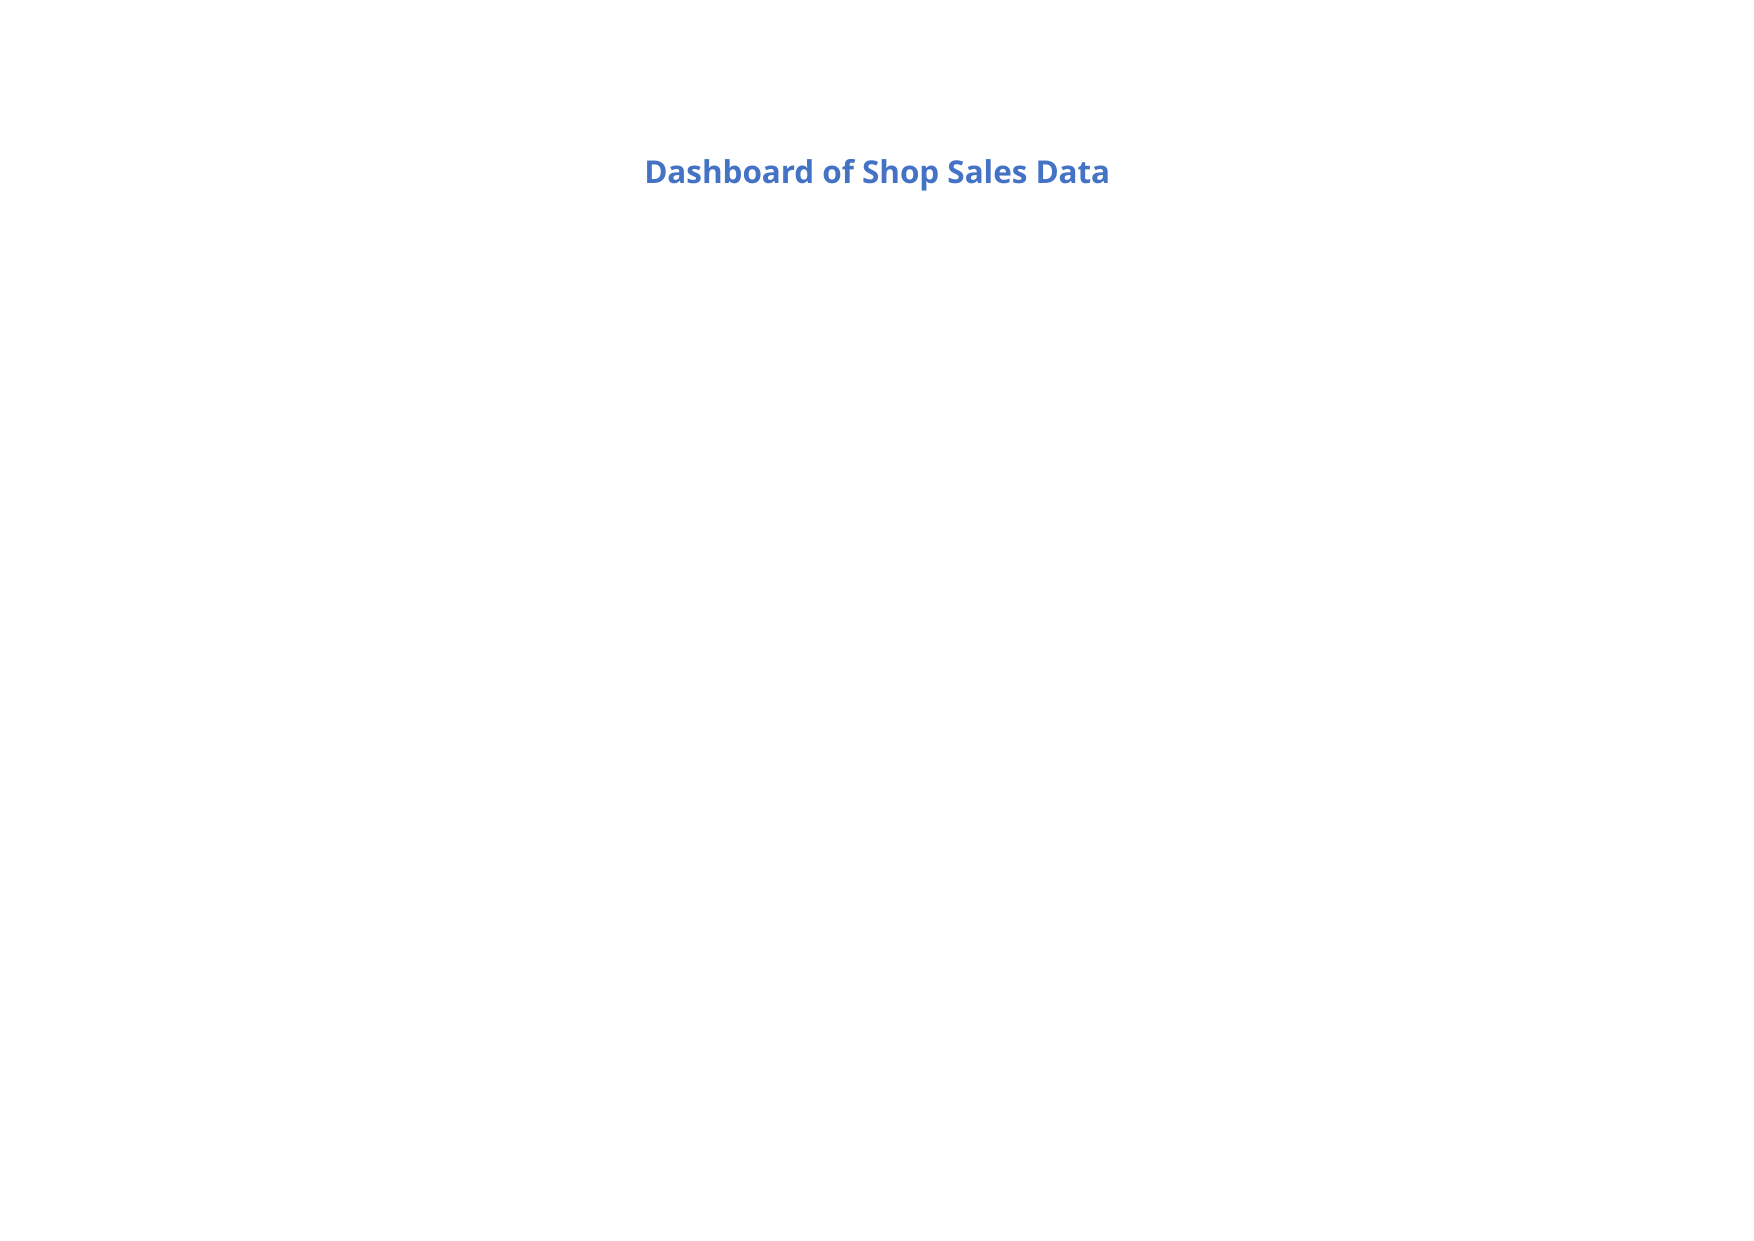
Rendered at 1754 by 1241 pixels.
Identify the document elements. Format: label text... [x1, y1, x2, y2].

subtitle Dashboard of Shop Sales Data [150, 150, 1604, 224]
